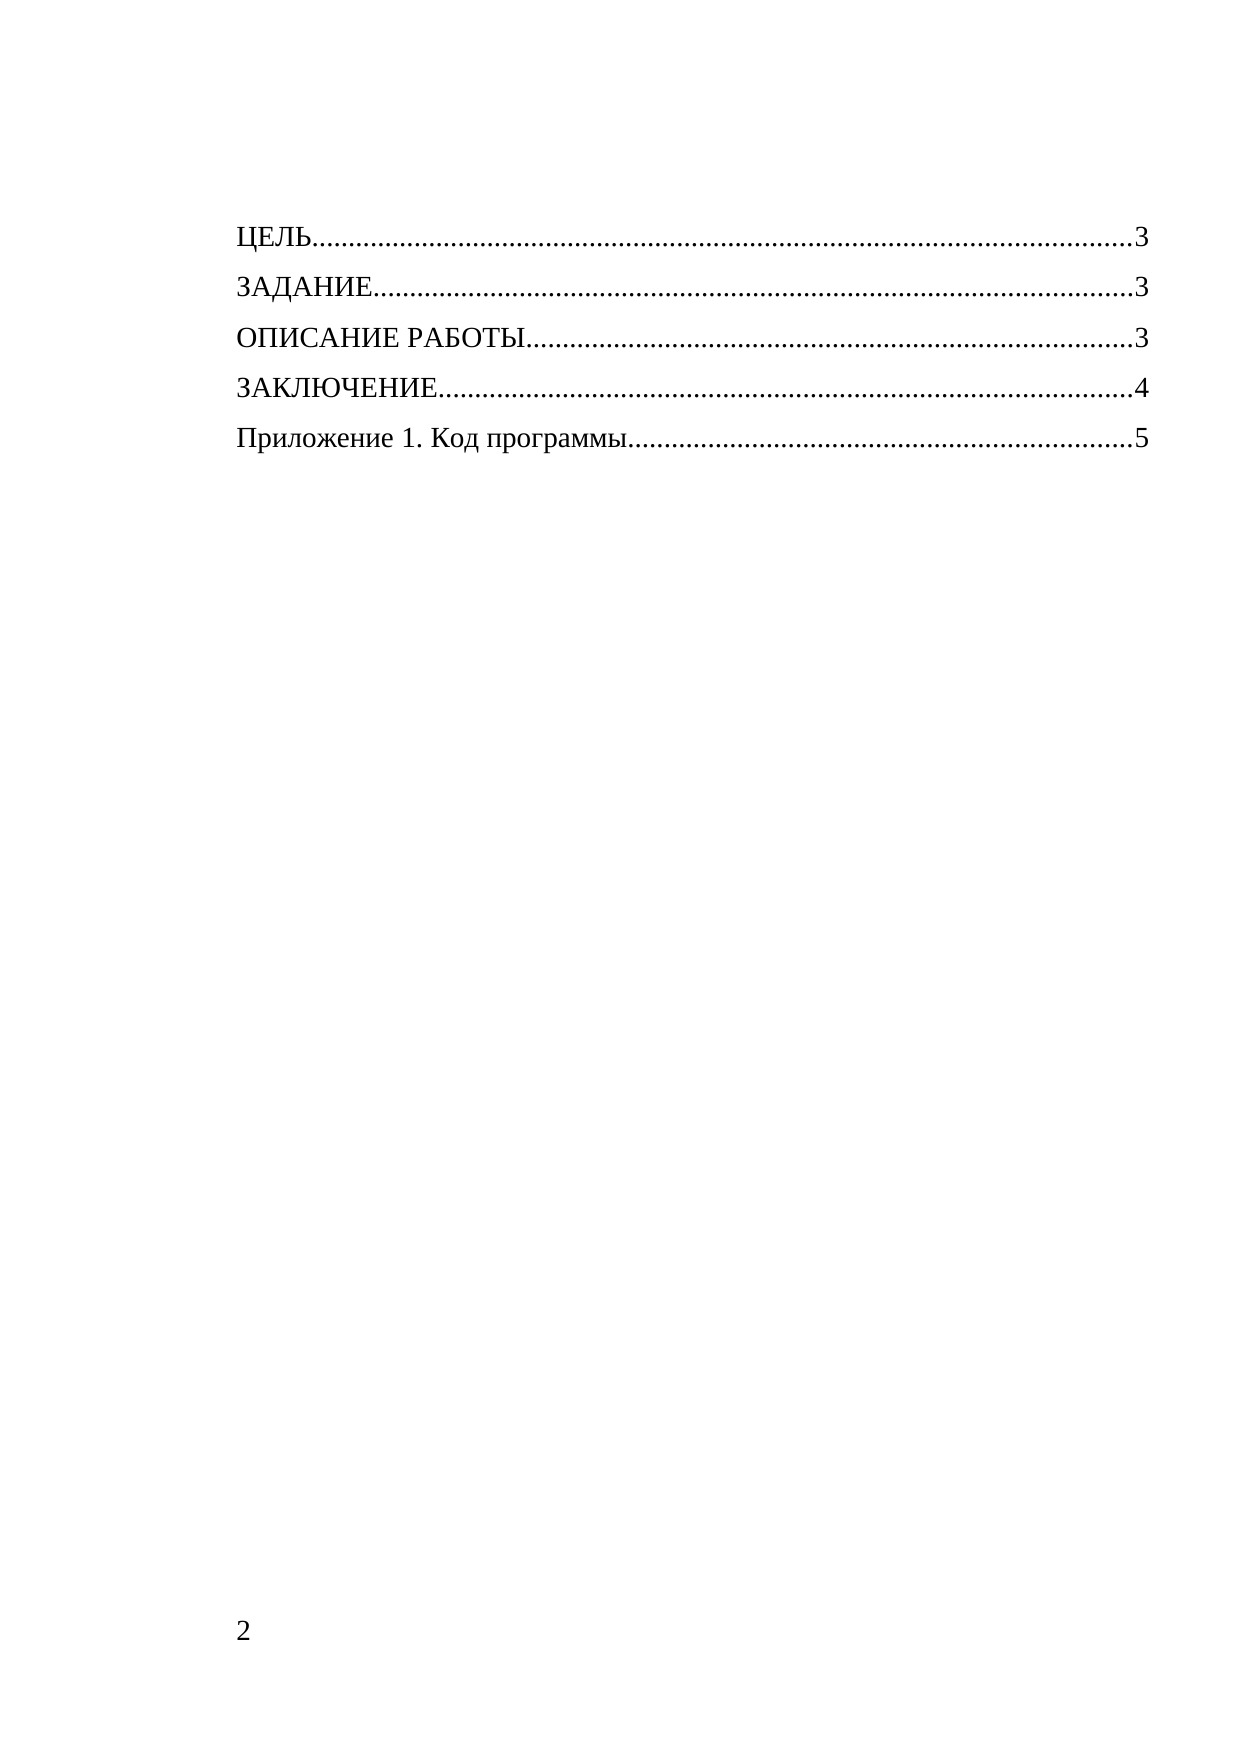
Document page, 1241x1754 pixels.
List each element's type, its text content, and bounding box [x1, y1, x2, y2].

text ОПИСАНИЕ РАБОТЫ 3 [177, 320, 1152, 353]
text Приложение 1. Код программы 5 [177, 421, 1152, 454]
text ЗАКЛЮЧЕНИЕ 4 [177, 370, 1152, 404]
text ЗАДАНИЕ 3 [177, 269, 1152, 303]
text ЦЕЛЬ 3 [177, 219, 1152, 253]
